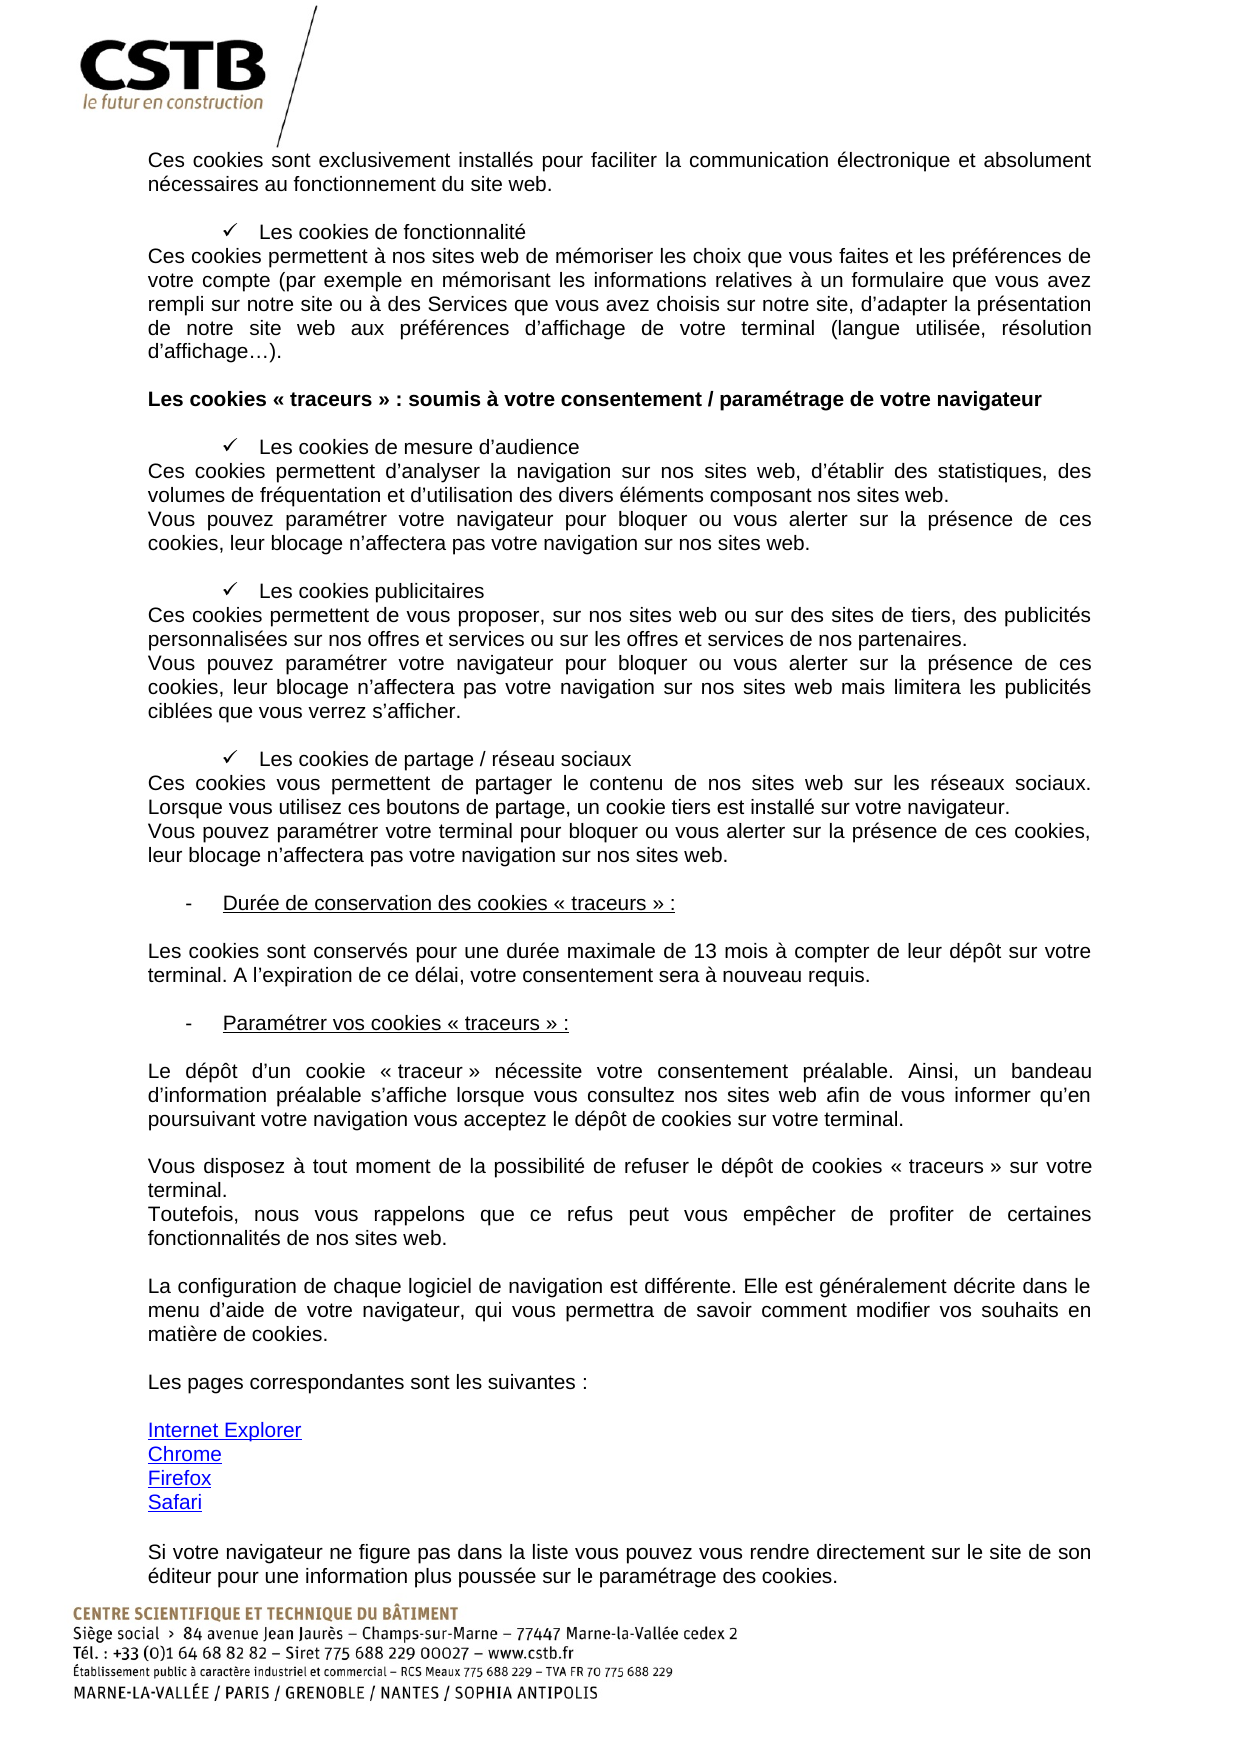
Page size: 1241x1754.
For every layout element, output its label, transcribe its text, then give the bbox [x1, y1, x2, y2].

list Durée de conservation des cookies « traceurs » : [185, 891, 1093, 915]
text Vous disposez à tout moment de la possibilité de refuser le dépôt de cookies « traceurs » sur votre terminal. [148, 1154, 1093, 1202]
text Vous pouvez paramétrer votre terminal pour bloquer ou vous alerter sur la présence de ces cookies, leur blocage n’affectera pas votre navigation sur nos sites web. [148, 819, 1093, 867]
picture [51, 0, 346, 187]
text Ces cookies permettent à nos sites web de mémoriser les choix que vous faites et les préférences de votre compte (par exemple en mémorisant les informations relatives à un formulaire que vous avez rempli sur notre site ou à des Services que vous avez choisis sur notre site, d’adapter la présentation de notre site web aux préférences d’affichage de votre terminal (langue utilisée, résolution d’affichage…). [148, 243, 1093, 363]
text Chrome [148, 1442, 1093, 1466]
text Internet Explorer [148, 1418, 1093, 1442]
list Les cookies de fonctionnalité [221, 219, 1093, 243]
text Vous pouvez paramétrer votre navigateur pour bloquer ou vous alerter sur la présence de ces cookies, leur blocage n’affectera pas votre navigation sur nos sites web mais limitera les publicités ciblées que vous verrez s’afficher. [148, 651, 1093, 723]
text Si votre navigateur ne figure pas dans la liste vous pouvez vous rendre directement sur le site de son éditeur pour une information plus poussée sur le paramétrage des cookies. [148, 1540, 1093, 1588]
text Les pages correspondantes sont les suivantes : [148, 1370, 1093, 1394]
text Safari [148, 1490, 1093, 1514]
text Ces cookies permettent d’analyser la navigation sur nos sites web, d’établir des statistiques, des volumes de fréquentation et d’utilisation des divers éléments composant nos sites web. [148, 459, 1093, 507]
text Toutefois, nous vous rappelons que ce refus peut vous empêcher de profiter de certaines fonctionnalités de nos sites web. [148, 1202, 1093, 1250]
list Paramétrer vos cookies « traceurs » : [185, 1011, 1093, 1034]
text Les cookies sont conservés pour une durée maximale de 13 mois à compter de leur dépôt sur votre terminal. A l’expiration de ce délai, votre consentement sera à nouveau requis. [148, 939, 1093, 987]
text La configuration de chaque logiciel de navigation est différente. Elle est généralement décrite dans le menu d’aide de votre navigateur, qui vous permettra de savoir comment modifier vos souhaits en matière de cookies. [148, 1274, 1093, 1346]
list Les cookies de partage / réseau sociaux [221, 747, 1093, 771]
text Ces cookies permettent de vous proposer, sur nos sites web ou sur des sites de tiers, des publicités personnalisées sur nos offres et services ou sur les offres et services de nos partenaires. [148, 603, 1093, 651]
list Les cookies de mesure d’audience [221, 435, 1093, 459]
text Vous pouvez paramétrer votre navigateur pour bloquer ou vous alerter sur la présence de ces cookies, leur blocage n’affectera pas votre navigation sur nos sites web. [148, 507, 1093, 555]
text Ces cookies sont exclusivement installés pour faciliter la communication électronique et absolument nécessaires au fonctionnement du site web. [148, 148, 1093, 196]
text Les cookies « traceurs » : soumis à votre consentement / paramétrage de votre navigateur [148, 387, 1093, 411]
text Ces cookies vous permettent de partager le contenu de nos sites web sur les réseaux sociaux. Lorsque vous utilisez ces boutons de partage, un cookie tiers est installé sur votre navigateur. [148, 771, 1093, 819]
text Le dépôt d’un cookie « traceur » nécessite votre consentement préalable. Ainsi, un bandeau d’information préalable s’affiche lorsque vous consultez nos sites web afin de vous informer qu’en poursuivant votre navigation vous acceptez le dépôt de cookies sur votre terminal. [148, 1058, 1093, 1130]
picture [5, 1570, 1241, 1754]
text Firefox [148, 1466, 1093, 1490]
list Les cookies publicitaires [221, 579, 1093, 603]
